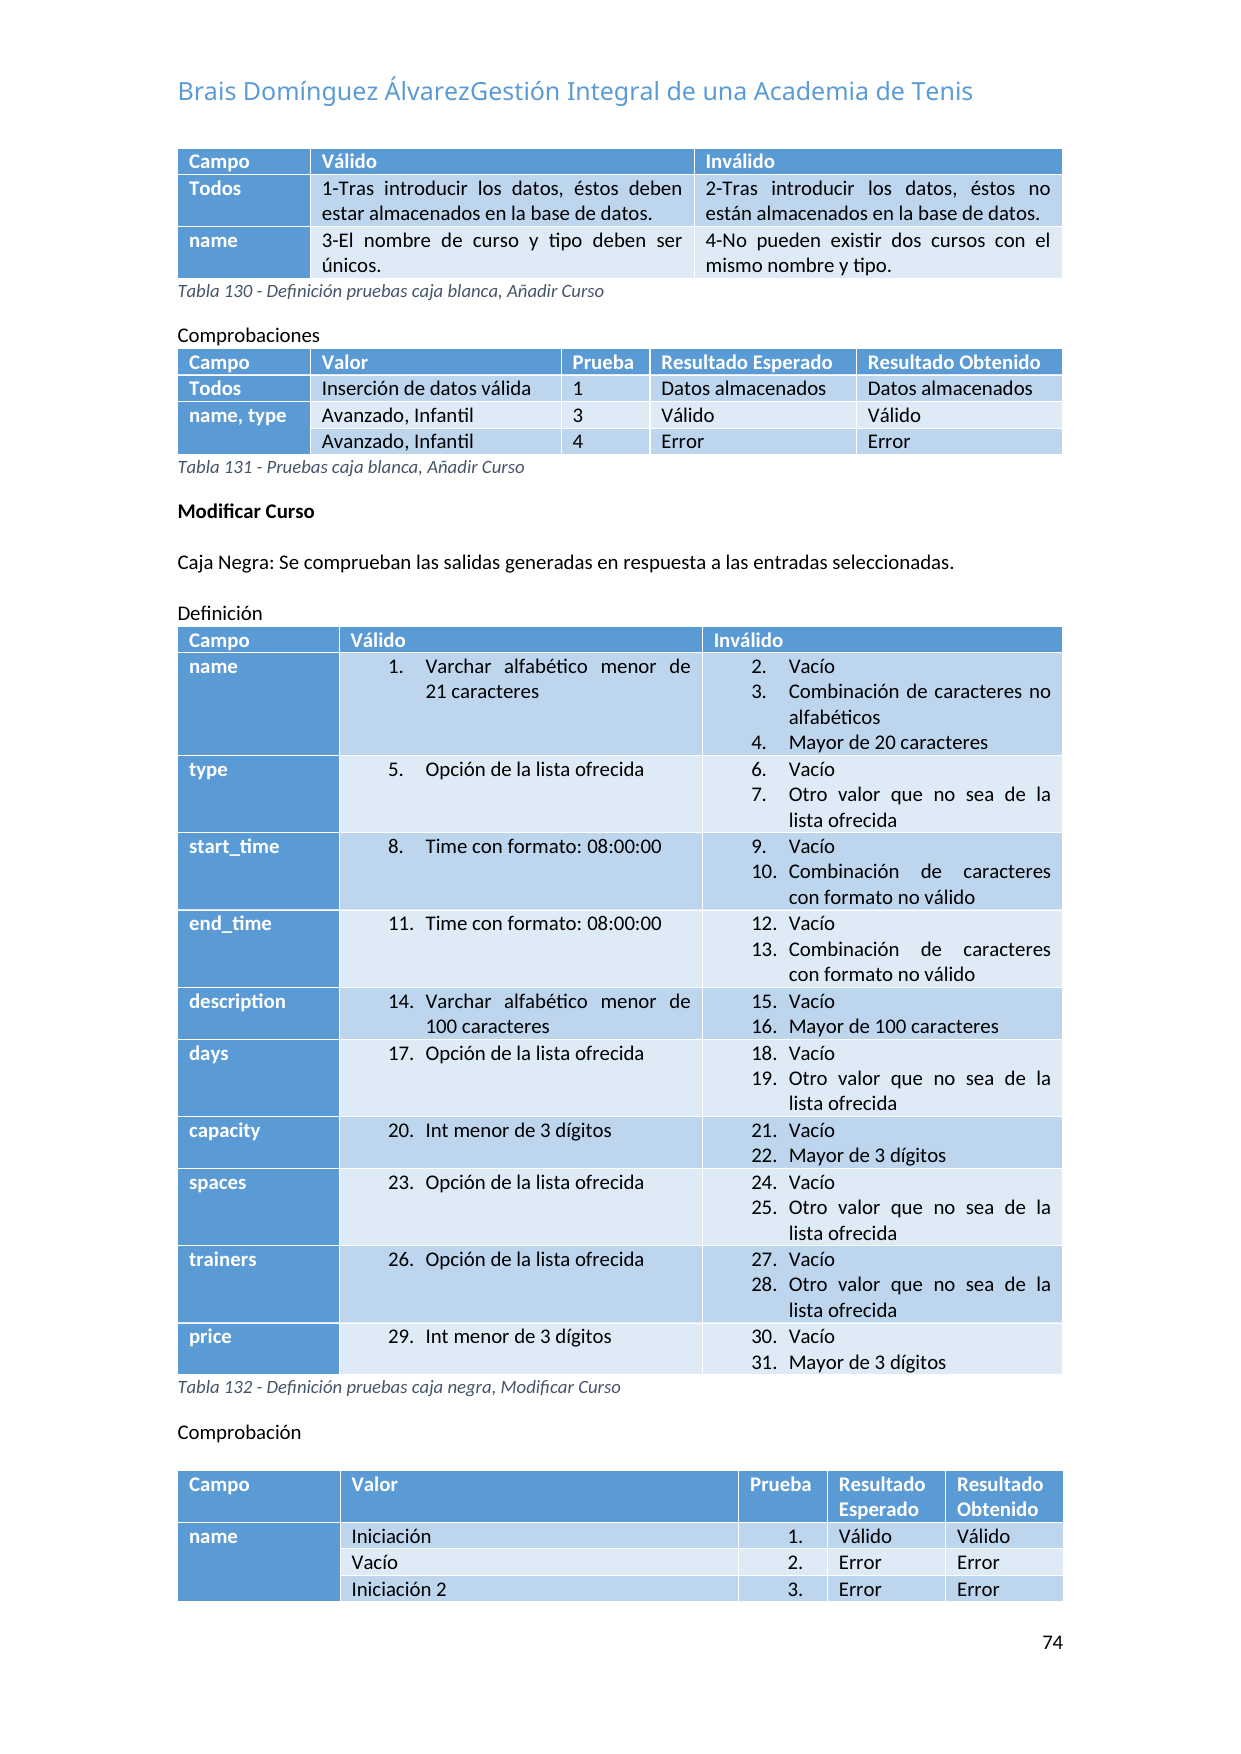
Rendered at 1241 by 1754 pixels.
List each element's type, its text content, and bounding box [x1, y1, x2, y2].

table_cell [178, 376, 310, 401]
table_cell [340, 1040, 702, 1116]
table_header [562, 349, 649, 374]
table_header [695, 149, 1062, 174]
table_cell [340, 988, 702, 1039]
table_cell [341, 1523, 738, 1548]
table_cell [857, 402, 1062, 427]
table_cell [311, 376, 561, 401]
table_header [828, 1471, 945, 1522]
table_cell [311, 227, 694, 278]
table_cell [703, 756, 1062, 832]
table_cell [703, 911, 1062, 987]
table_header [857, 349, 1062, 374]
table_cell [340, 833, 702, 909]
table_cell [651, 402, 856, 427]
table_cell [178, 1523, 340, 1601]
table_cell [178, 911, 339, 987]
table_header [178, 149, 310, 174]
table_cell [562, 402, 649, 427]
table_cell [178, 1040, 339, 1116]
text Caja Negra: Se comprueban las salidas generadas en respuesta a las entradas seleccionadas. [177, 549, 1063, 575]
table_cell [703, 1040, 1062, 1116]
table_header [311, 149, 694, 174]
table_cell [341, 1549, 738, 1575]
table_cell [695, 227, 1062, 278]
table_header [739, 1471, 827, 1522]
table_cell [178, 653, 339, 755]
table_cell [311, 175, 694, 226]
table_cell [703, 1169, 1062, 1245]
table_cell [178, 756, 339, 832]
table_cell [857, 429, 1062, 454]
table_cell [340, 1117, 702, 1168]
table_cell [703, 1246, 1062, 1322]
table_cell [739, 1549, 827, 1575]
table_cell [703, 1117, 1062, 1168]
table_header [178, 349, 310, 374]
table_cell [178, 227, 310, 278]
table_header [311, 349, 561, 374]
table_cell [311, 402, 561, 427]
text Modificar Curso [177, 499, 1063, 524]
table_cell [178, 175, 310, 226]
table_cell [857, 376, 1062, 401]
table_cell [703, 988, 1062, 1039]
text Comprobaciones [177, 323, 1063, 348]
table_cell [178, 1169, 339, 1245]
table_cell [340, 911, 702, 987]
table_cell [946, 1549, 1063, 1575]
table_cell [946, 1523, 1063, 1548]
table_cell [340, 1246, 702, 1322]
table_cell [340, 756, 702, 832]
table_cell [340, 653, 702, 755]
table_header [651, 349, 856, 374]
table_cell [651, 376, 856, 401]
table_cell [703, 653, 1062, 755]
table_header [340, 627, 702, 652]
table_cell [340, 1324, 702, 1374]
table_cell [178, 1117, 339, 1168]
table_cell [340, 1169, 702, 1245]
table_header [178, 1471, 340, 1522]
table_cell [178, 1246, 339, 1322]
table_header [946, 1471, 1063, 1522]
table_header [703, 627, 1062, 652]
text Comprobación [177, 1419, 1063, 1444]
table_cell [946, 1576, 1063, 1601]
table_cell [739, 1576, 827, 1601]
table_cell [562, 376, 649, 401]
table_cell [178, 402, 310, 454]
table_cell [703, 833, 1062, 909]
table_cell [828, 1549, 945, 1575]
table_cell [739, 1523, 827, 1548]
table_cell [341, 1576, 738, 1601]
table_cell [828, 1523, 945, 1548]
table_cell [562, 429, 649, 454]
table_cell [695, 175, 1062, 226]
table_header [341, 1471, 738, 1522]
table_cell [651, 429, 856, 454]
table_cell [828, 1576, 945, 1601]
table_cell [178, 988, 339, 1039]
text Definición [177, 600, 1063, 626]
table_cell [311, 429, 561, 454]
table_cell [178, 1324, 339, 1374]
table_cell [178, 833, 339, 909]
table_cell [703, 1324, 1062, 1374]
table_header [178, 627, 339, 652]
